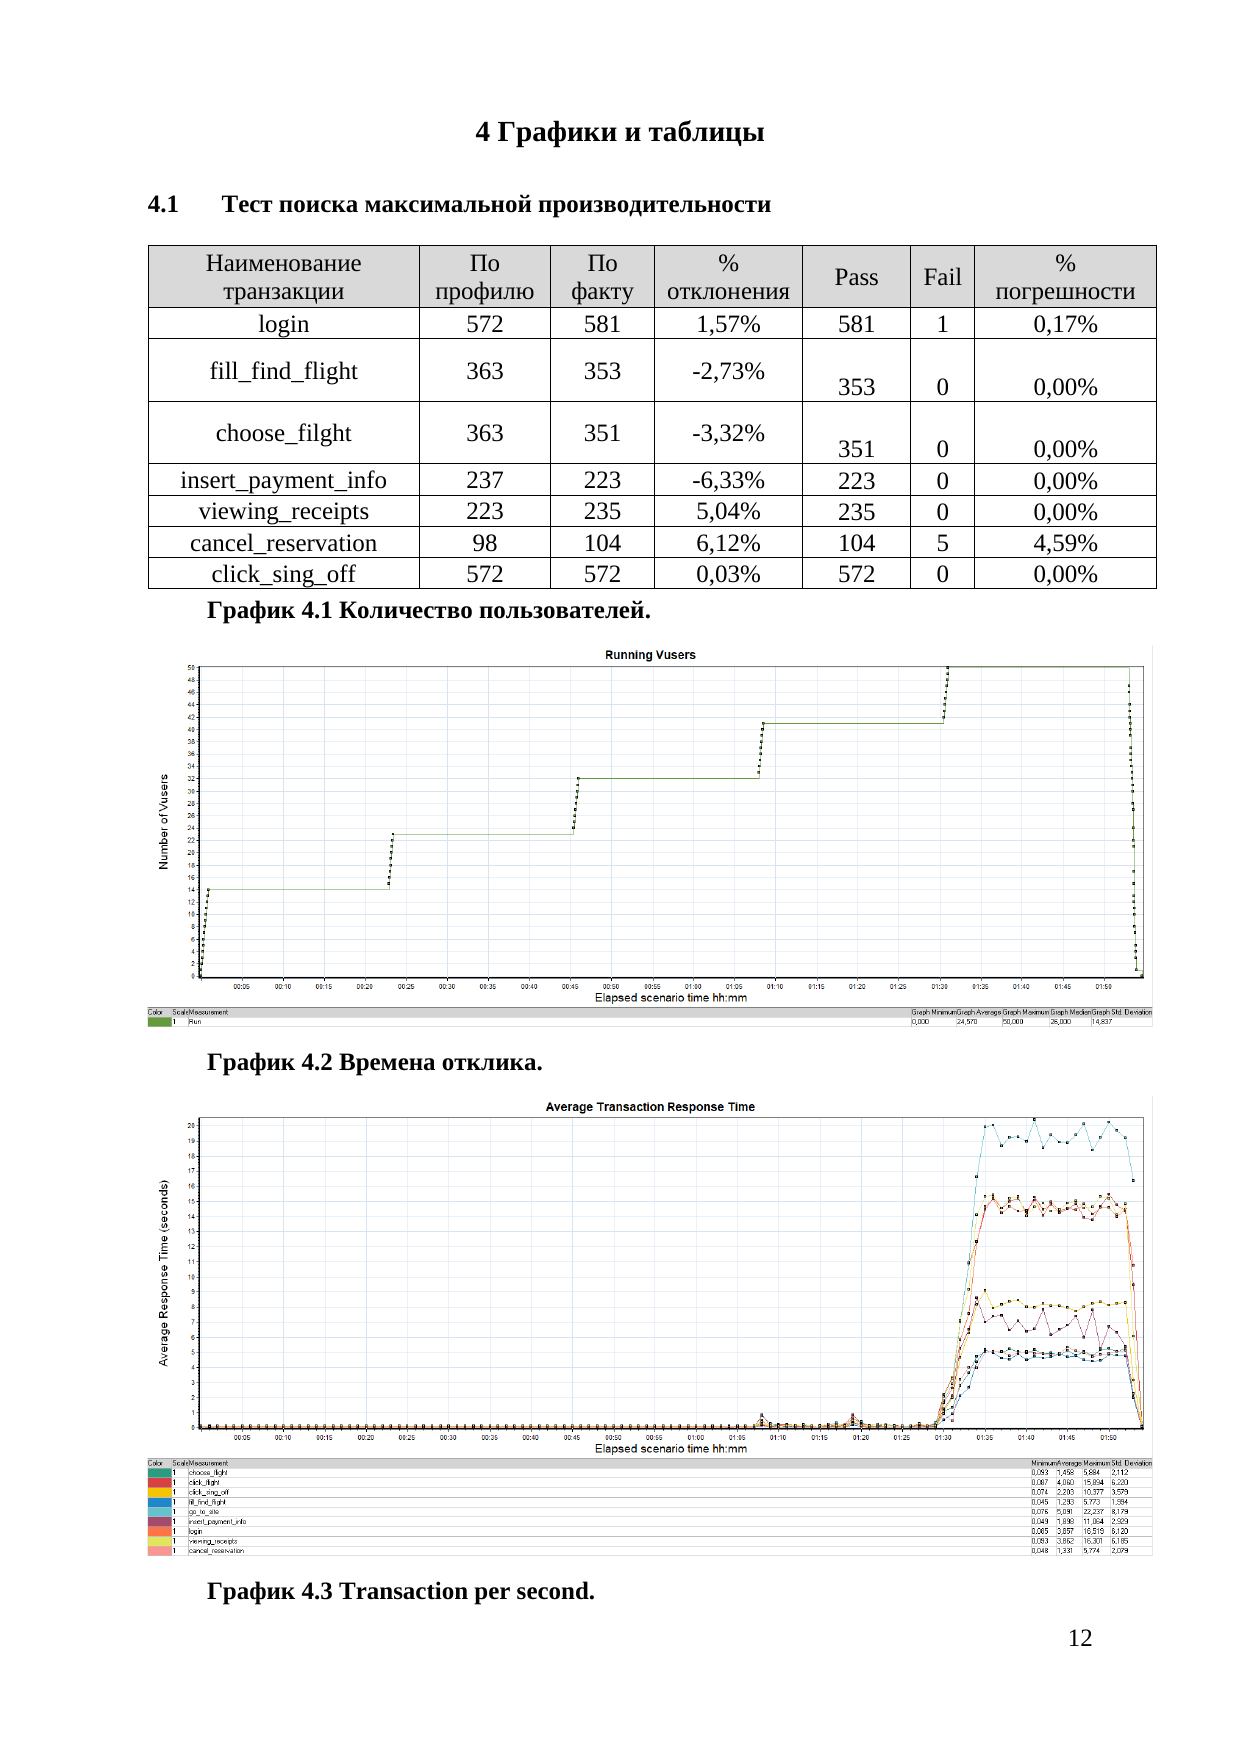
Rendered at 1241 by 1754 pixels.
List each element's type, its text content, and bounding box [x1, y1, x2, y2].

table_cell 0,03% [655, 558, 802, 588]
table_cell 363 [420, 339, 550, 401]
table_cell 237 [420, 464, 550, 494]
table_header По профилю [420, 246, 550, 307]
table_cell cancel_reservation [149, 527, 419, 557]
table_cell 1,57% [655, 308, 802, 338]
table_cell 235 [551, 496, 654, 526]
picture [147, 645, 1153, 1027]
table_cell 0,00% [975, 464, 1156, 494]
table_cell 353 [803, 339, 910, 401]
text График 4.2 Времена отклика. [148, 1047, 1092, 1076]
table_cell 0,00% [975, 402, 1156, 463]
table_cell login [149, 308, 419, 338]
text График 4.1 Количество пользователей. [148, 596, 1092, 624]
table_cell 1 [911, 308, 974, 338]
table_cell 363 [420, 402, 550, 463]
table_cell -6,33% [655, 464, 802, 494]
table_cell 0 [911, 558, 974, 588]
table_header Наименование транзакции [149, 246, 419, 307]
table_cell viewing_receipts [149, 496, 419, 526]
table_cell 4,59% [975, 527, 1156, 557]
table_header % погрешности [975, 246, 1156, 307]
table_cell click_sing_off [149, 558, 419, 588]
table_cell 581 [803, 308, 910, 338]
table_cell choose_filght [149, 402, 419, 463]
table_cell 0 [911, 464, 974, 494]
table_cell 6,12% [655, 527, 802, 557]
table_header Pass [803, 246, 910, 307]
table_cell 104 [803, 527, 910, 557]
table_cell fill_find_flight [149, 339, 419, 401]
table_cell 98 [420, 527, 550, 557]
text График 4.3 Transaction per second. [148, 1576, 1092, 1605]
table_cell 0 [911, 496, 974, 526]
table_cell 572 [803, 558, 910, 588]
table_cell -3,32% [655, 402, 802, 463]
table_cell 572 [420, 558, 550, 588]
table_cell 5,04% [655, 496, 802, 526]
table_cell 0,00% [975, 496, 1156, 526]
table_cell 0,00% [975, 339, 1156, 401]
table_cell 0 [911, 402, 974, 463]
table_cell 581 [551, 308, 654, 338]
table_cell 223 [551, 464, 654, 494]
table_cell 353 [551, 339, 654, 401]
table_cell 351 [551, 402, 654, 463]
table_cell 104 [551, 527, 654, 557]
table_cell 572 [551, 558, 654, 588]
table_header % отклонения [655, 246, 802, 307]
table_cell 235 [803, 496, 910, 526]
table_cell 0 [911, 339, 974, 401]
table_cell -2,73% [655, 339, 802, 401]
table_header Fail [911, 246, 974, 307]
table_cell 0,17% [975, 308, 1156, 338]
picture [147, 1096, 1153, 1556]
table_cell 572 [420, 308, 550, 338]
table_cell 351 [803, 402, 910, 463]
table_cell 5 [911, 527, 974, 557]
table_cell 223 [803, 464, 910, 494]
table_cell 0,00% [975, 558, 1156, 588]
table_cell 223 [420, 496, 550, 526]
subtitle Тест поиска максимальной производительности [148, 189, 1092, 218]
table_header По факту [551, 246, 654, 307]
table_cell insert_payment_info [149, 464, 419, 494]
subtitle Графики и таблицы [148, 114, 1092, 147]
